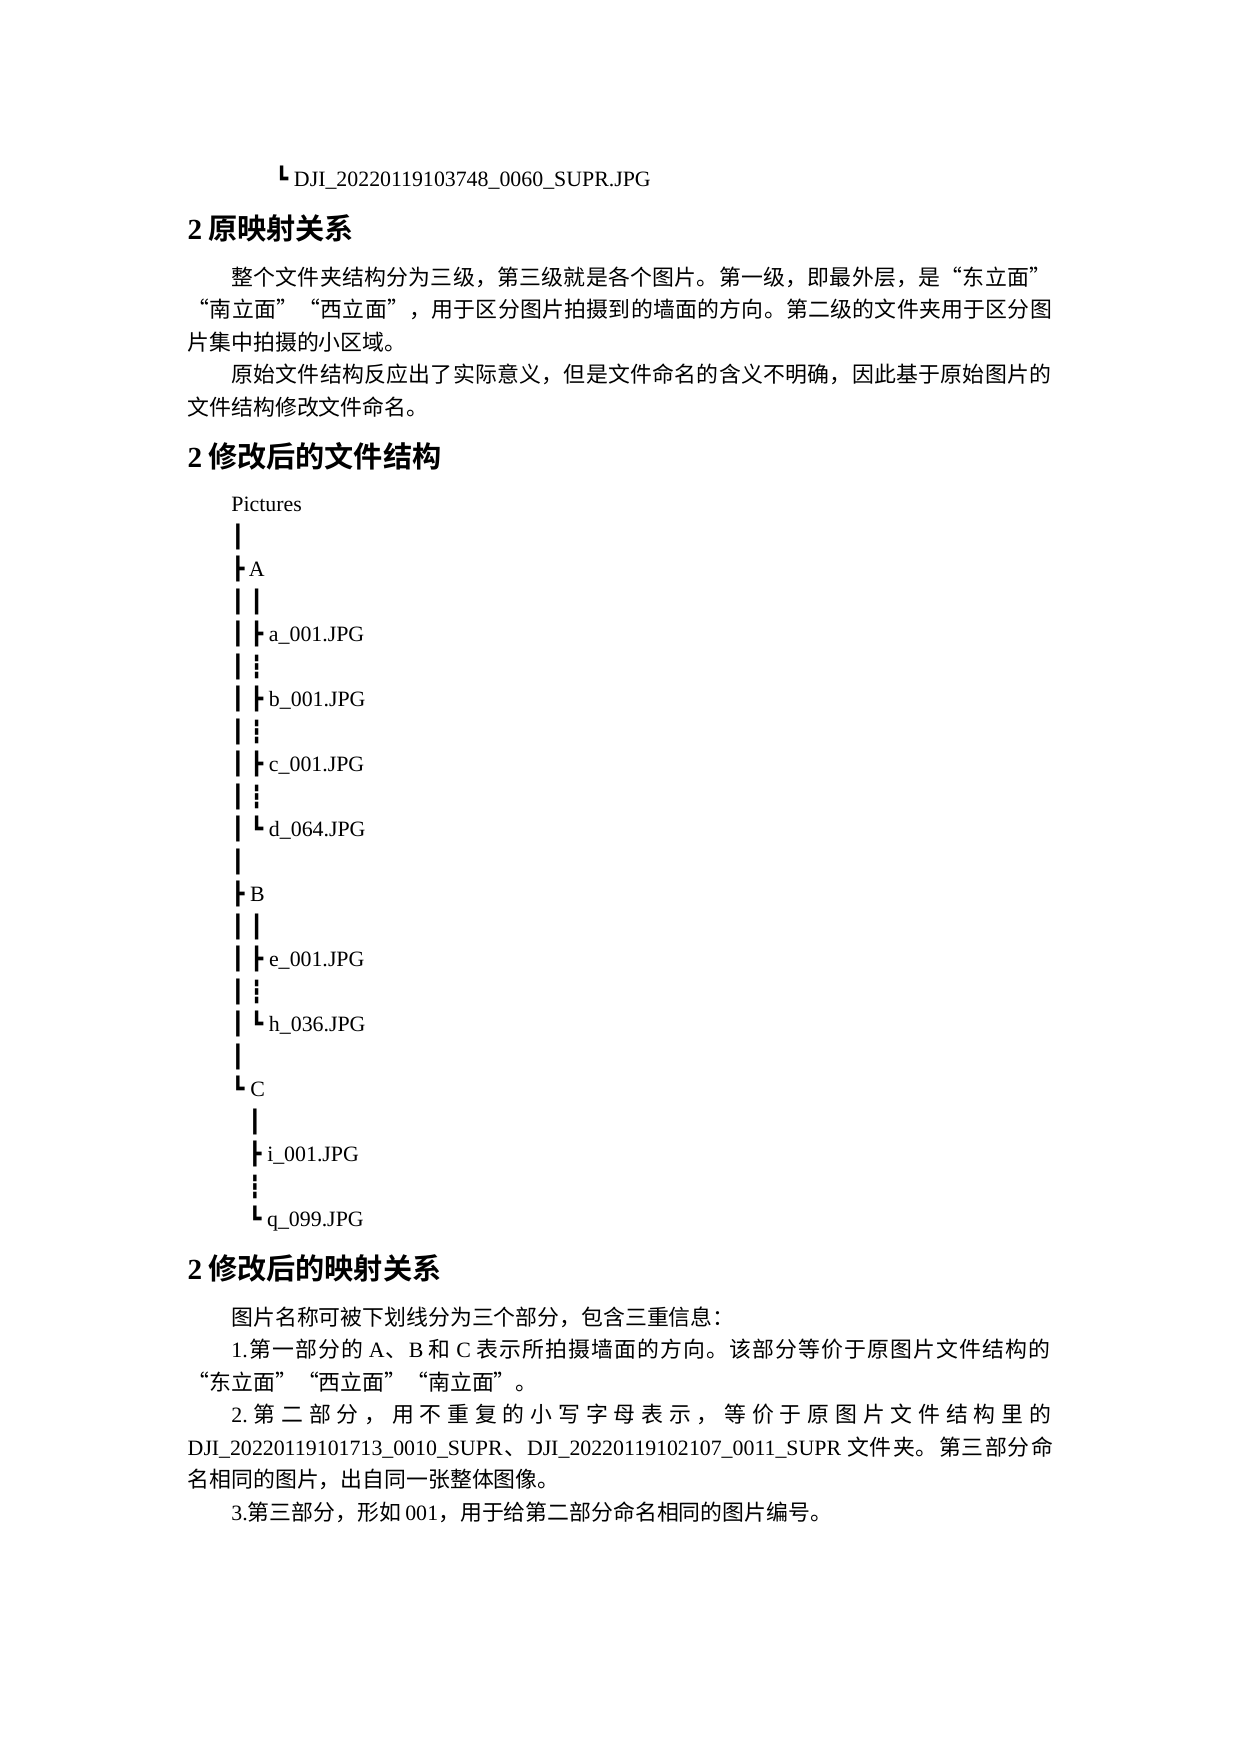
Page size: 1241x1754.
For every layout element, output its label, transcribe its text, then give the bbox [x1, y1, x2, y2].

text ┃ ┗ d_064.JPG [187, 812, 1053, 844]
text 2.第二部分，用不重复的小写字母表示，等价于原图片文件结构里的DJI_20220119101713_0010_SUPR、DJI_20220119102107_0011_SUPR文件夹。第三部分命名相同的图片，出自同一张整体图像。 [187, 1397, 1053, 1494]
text ┃ [187, 844, 1053, 877]
text ┣ B [187, 877, 1053, 909]
text ┃ [187, 519, 1053, 552]
text ┃ ┗ h_036.JPG [187, 1007, 1053, 1039]
text Pictures [187, 487, 1053, 519]
text ┃ ┇ [187, 649, 1053, 682]
text 2修改后的文件结构 [187, 422, 1053, 487]
text ┃ ┃ [187, 584, 1053, 617]
text ┗ C [187, 1072, 1053, 1104]
text ┃ ┣ e_001.JPG [187, 942, 1053, 974]
text ┃ ┣ c_001.JPG [187, 747, 1053, 779]
text 原始文件结构反应出了实际意义，但是文件命名的含义不明确，因此基于原始图片的文件结构修改文件命名。 [187, 357, 1053, 422]
text ┃ [187, 1104, 1053, 1137]
text ┃ ┇ [187, 974, 1053, 1007]
text ┗ q_099.JPG [187, 1202, 1053, 1234]
text ┃ ┣ b_001.JPG [187, 682, 1053, 714]
text ┣ i_001.JPG [187, 1137, 1053, 1169]
text ┇ [187, 1169, 1053, 1202]
text 图片名称可被下划线分为三个部分，包含三重信息： [187, 1299, 1053, 1332]
text ┃ ┃ [187, 909, 1053, 942]
text 整个文件夹结构分为三级，第三级就是各个图片。第一级，即最外层，是“东立面”“南立面”“西立面”，用于区分图片拍摄到的墙面的方向。第二级的文件夹用于区分图片集中拍摄的小区域。 [187, 259, 1053, 357]
text ┃ [187, 1039, 1053, 1072]
text ┃ ┣ a_001.JPG [187, 617, 1053, 649]
text ┗ DJI_20220119103748_0060_SUPR.JPG [187, 162, 1053, 194]
text 2修改后的映射关系 [187, 1234, 1053, 1299]
text ┃ ┇ [187, 779, 1053, 812]
text 2原映射关系 [187, 194, 1053, 259]
text ┃ ┇ [187, 714, 1053, 747]
text ┣ A [187, 552, 1053, 584]
text 3.第三部分，形如001，用于给第二部分命名相同的图片编号。 [187, 1494, 1053, 1527]
text 1.第一部分的A、B和C表示所拍摄墙面的方向。该部分等价于原图片文件结构的“东立面”“西立面”“南立面”。 [187, 1332, 1053, 1397]
